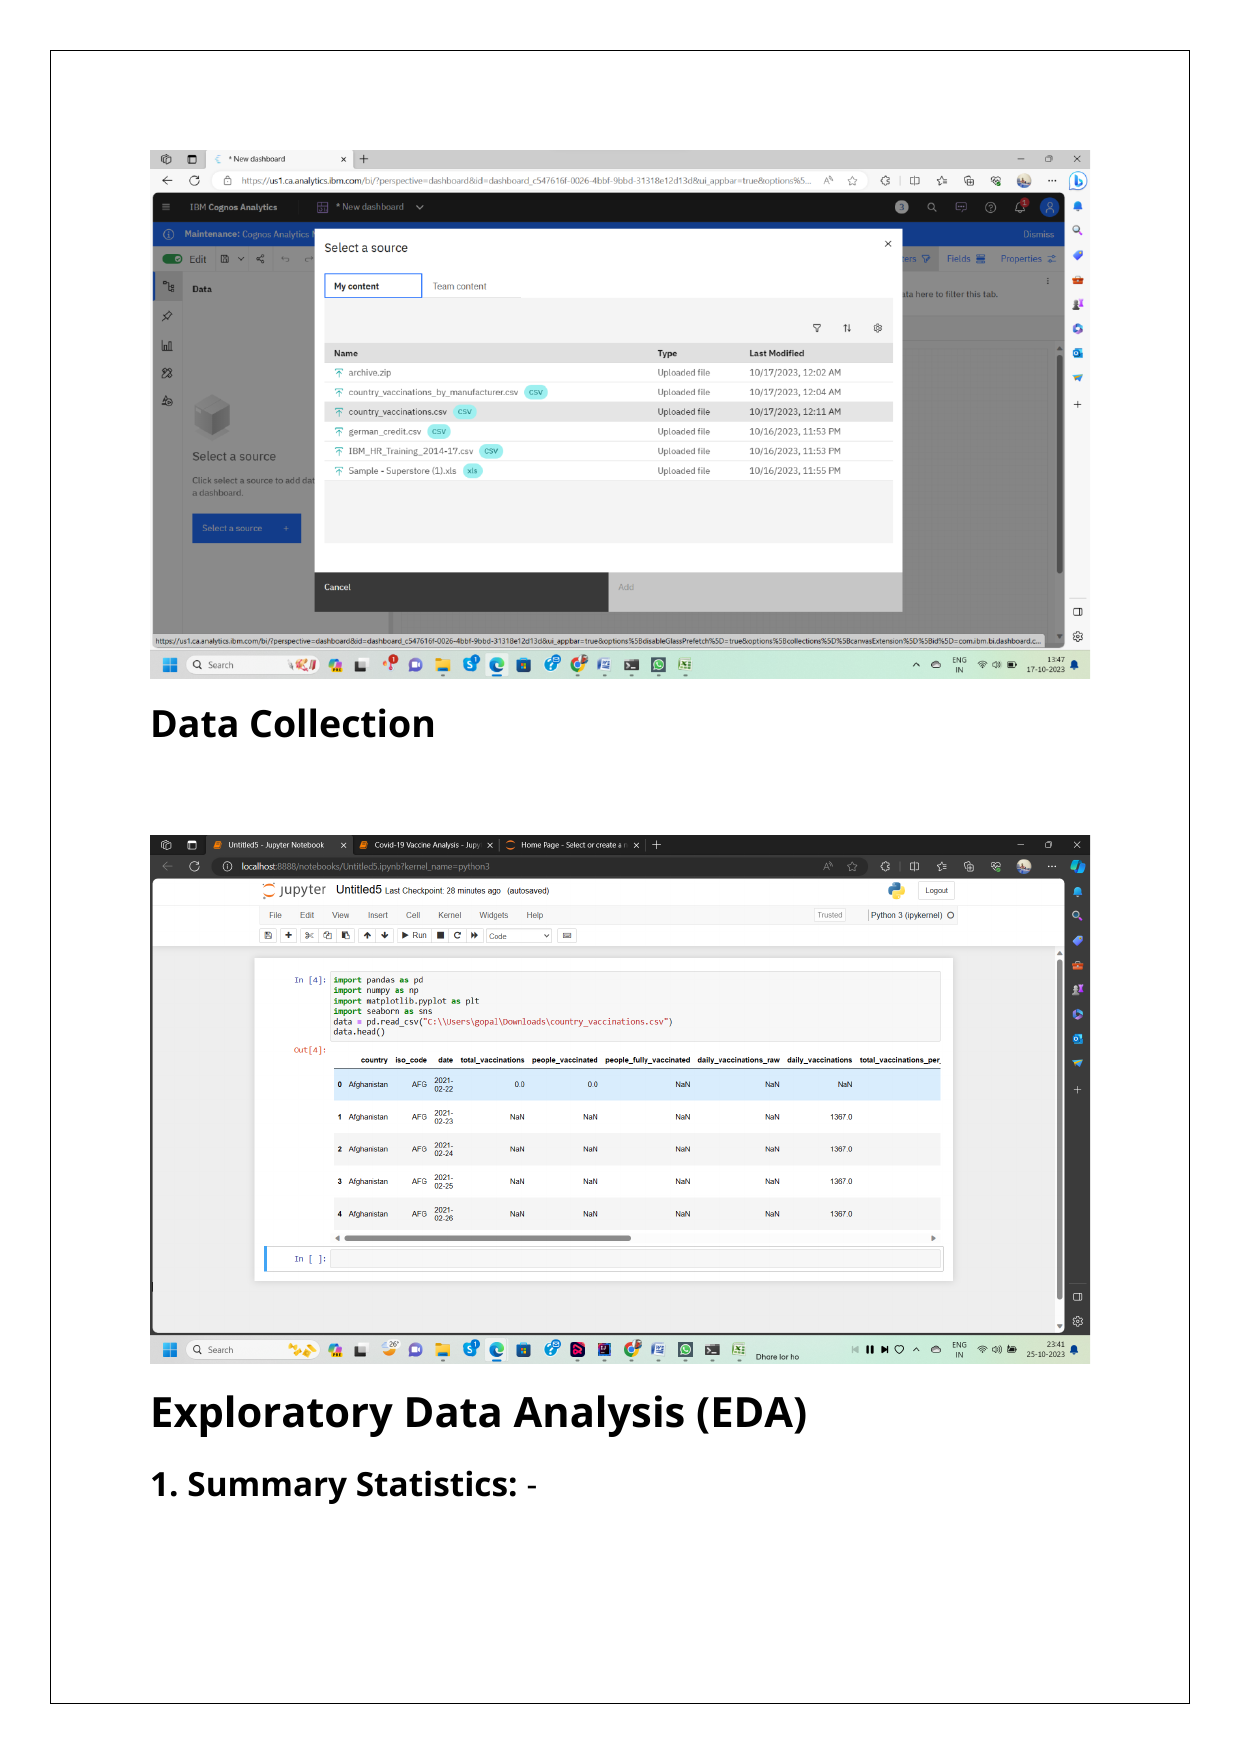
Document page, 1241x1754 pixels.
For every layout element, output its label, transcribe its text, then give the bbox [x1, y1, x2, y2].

picture [150, 150, 1091, 679]
text Data Collection [150, 698, 1090, 749]
text 1. Summary Statistics: - [150, 1461, 1090, 1506]
picture [150, 835, 1091, 1364]
text Exploratory Data Analysis (EDA) [150, 1383, 1090, 1439]
